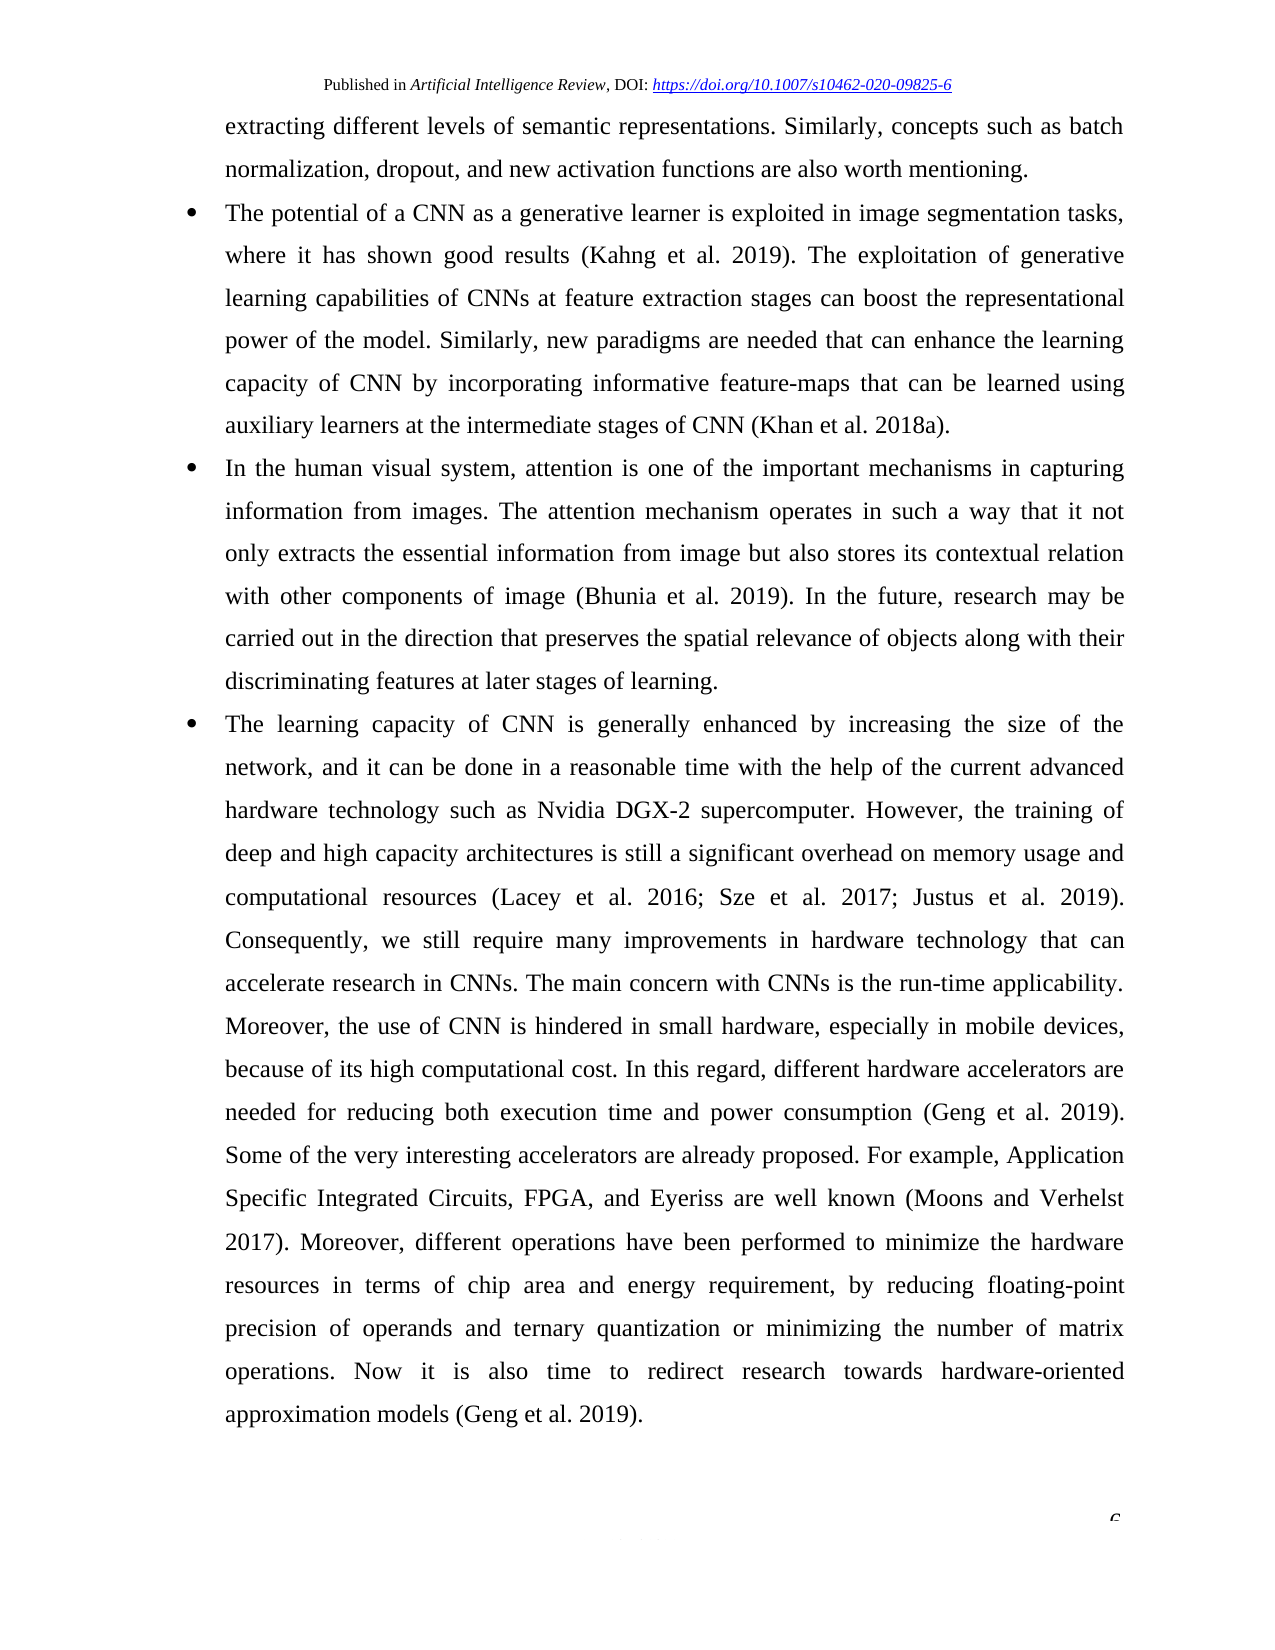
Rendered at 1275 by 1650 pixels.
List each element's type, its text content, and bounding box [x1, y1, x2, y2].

list The potential of a CNN as a generative learner is exploited in image segmentation tasks, where it has shown good results (Kahng et al. 2019). The exploitation of generative learning capabilities of CNNs at feature extraction stages can boost the representational power of the model. Similarly, new paradigms are needed that can enhance the learning capacity of CNN by incorporating informative feature-maps that can be learned using auxiliary learners at the intermediate stages of CNN (Khan et al. 2018a). [187, 198, 1126, 439]
list The learning capacity of CNN is generally enhanced by increasing the size of the network, and it can be done in a reasonable time with the help of the current advanced hardware technology such as Nvidia DGX-2 supercomputer. However, the training of deep and high capacity architectures is still a significant overhead on memory usage and computational resources (Lacey et al. 2016; Sze et al. 2017; Justus et al. 2019). Consequently, we still require many improvements in hardware technology that can accelerate research in CNNs. The main concern with CNNs is the run-time applicability. Moreover, the use of CNN is hindered in small hardware, especially in mobile devices, because of its high computational cost. In this regard, different hardware accelerators are needed for reducing both execution time and power consumption (Geng et al. 2019). Some of the very interesting accelerators are already proposed. For example, Application Specific Integrated Circuits, FPGA, and Eyeriss are well known (Moons and Verhelst 2017). Moreover, different operations have been performed to minimize the hardware resources in terms of chip area and energy requirement, by reducing floating-point precision of operands and ternary quantization or minimizing the number of matrix operations. Now it is also time to redirect research towards hardware-oriented approximation models (Geng et al. 2019). [187, 709, 1126, 1428]
list In the human visual system, attention is one of the important mechanisms in capturing information from images. The attention mechanism operates in such a way that it not only extracts the essential information from image but also stores its contextual relation with other components of image (Bhunia et al. 2019). In the future, research may be carried out in the direction that preserves the spatial relevance of objects along with their discriminating features at later stages of learning. [187, 453, 1126, 694]
text extracting different levels of semantic representations. Similarly, concepts such as batch normalization, dropout, and new activation functions are also worth mentioning. [225, 111, 1125, 183]
